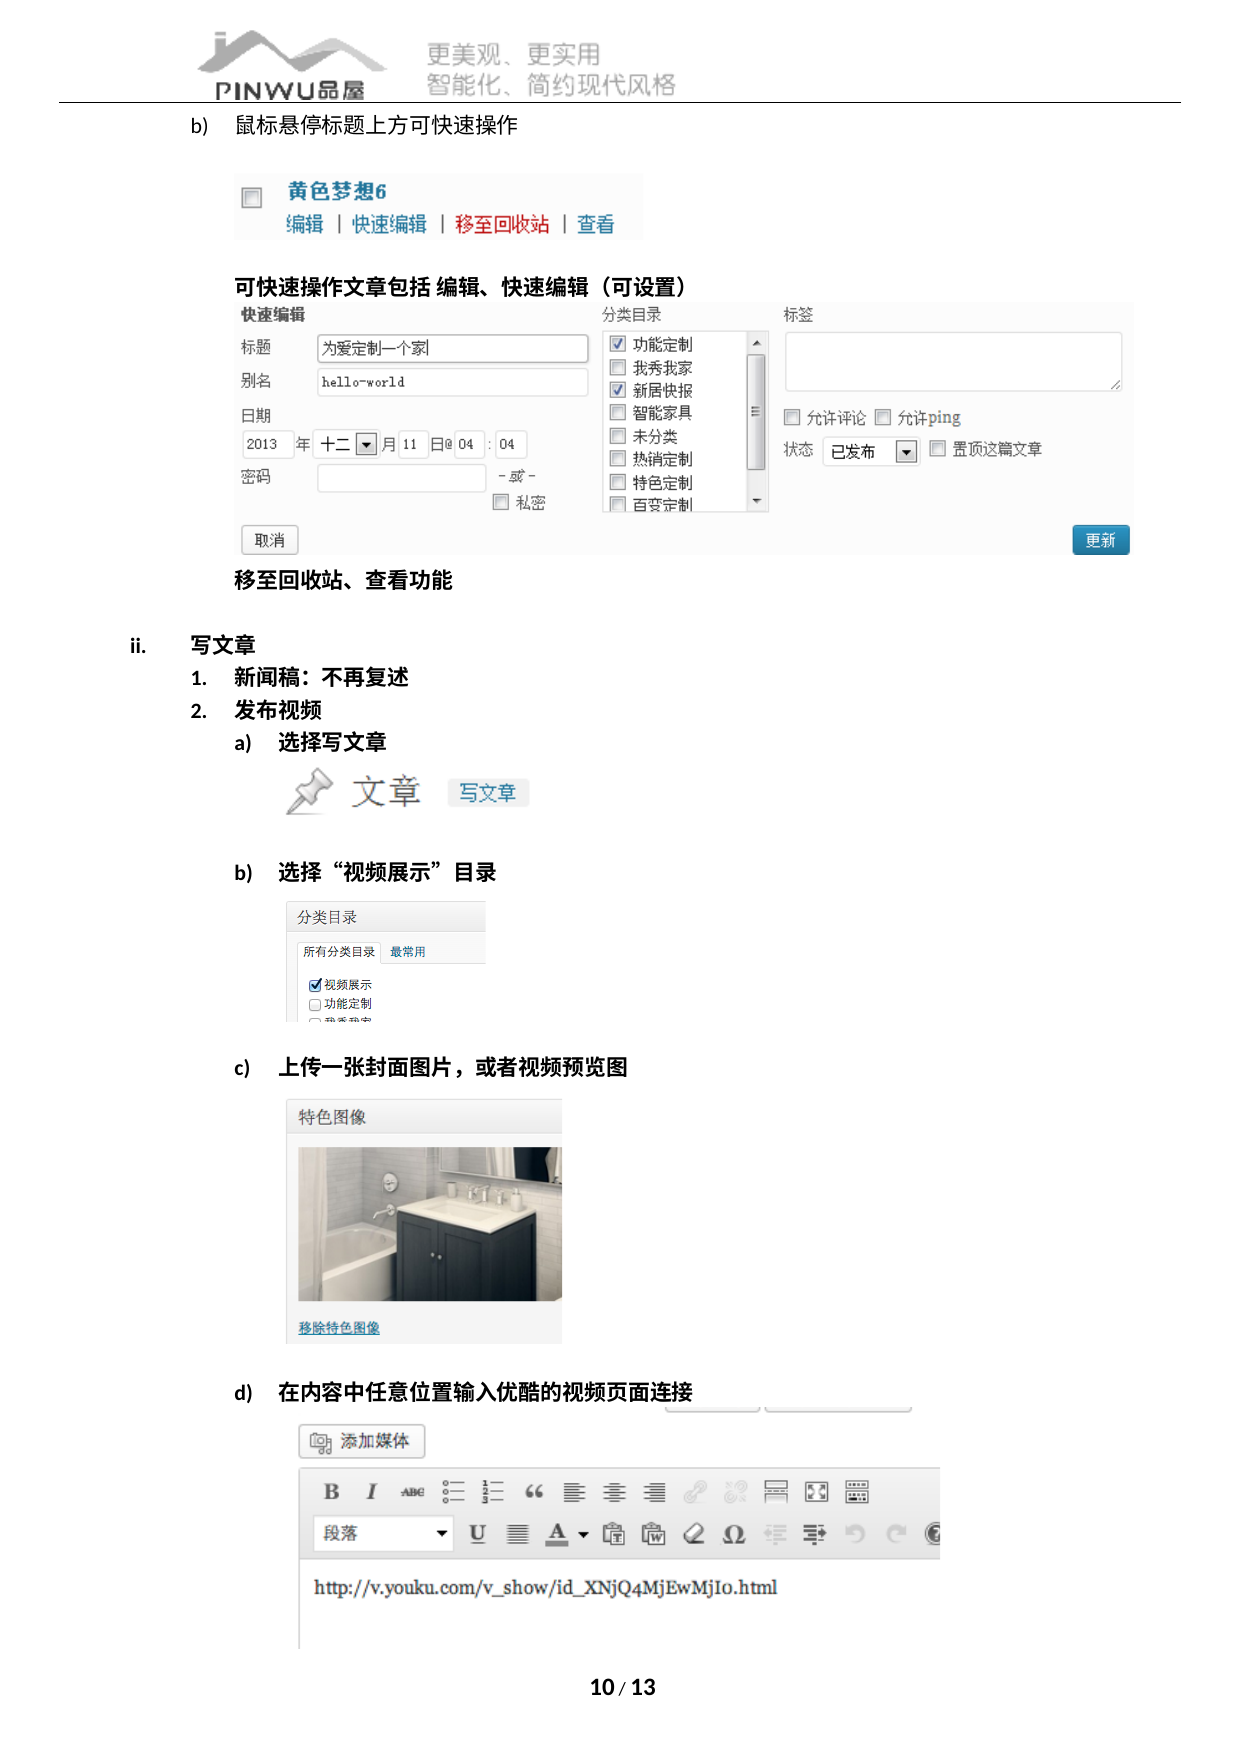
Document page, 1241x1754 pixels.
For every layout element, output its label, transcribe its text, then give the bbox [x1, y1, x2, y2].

list 可快速操作文章包括 编辑、快速编辑（可设置） [190, 270, 1181, 302]
list 移至回收站、查看功能 [190, 562, 1181, 595]
picture [277, 887, 486, 1022]
list 新闻稿：不再复述 [190, 660, 1181, 692]
picture [187, 29, 688, 100]
picture [234, 302, 1134, 555]
picture [234, 172, 644, 240]
picture [277, 1082, 563, 1344]
list 鼠标悬停标题上方可快速操作 [190, 107, 1181, 140]
list 选择“视频展示”目录 [234, 855, 1181, 1050]
list 选择写文章 [234, 725, 1181, 757]
list 上传一张封面图片，或者视频预览图 [234, 1050, 1181, 1375]
list 发布视频 [190, 692, 1181, 725]
picture [277, 1407, 941, 1649]
list 写文章 [147, 627, 1181, 660]
picture [277, 757, 580, 826]
